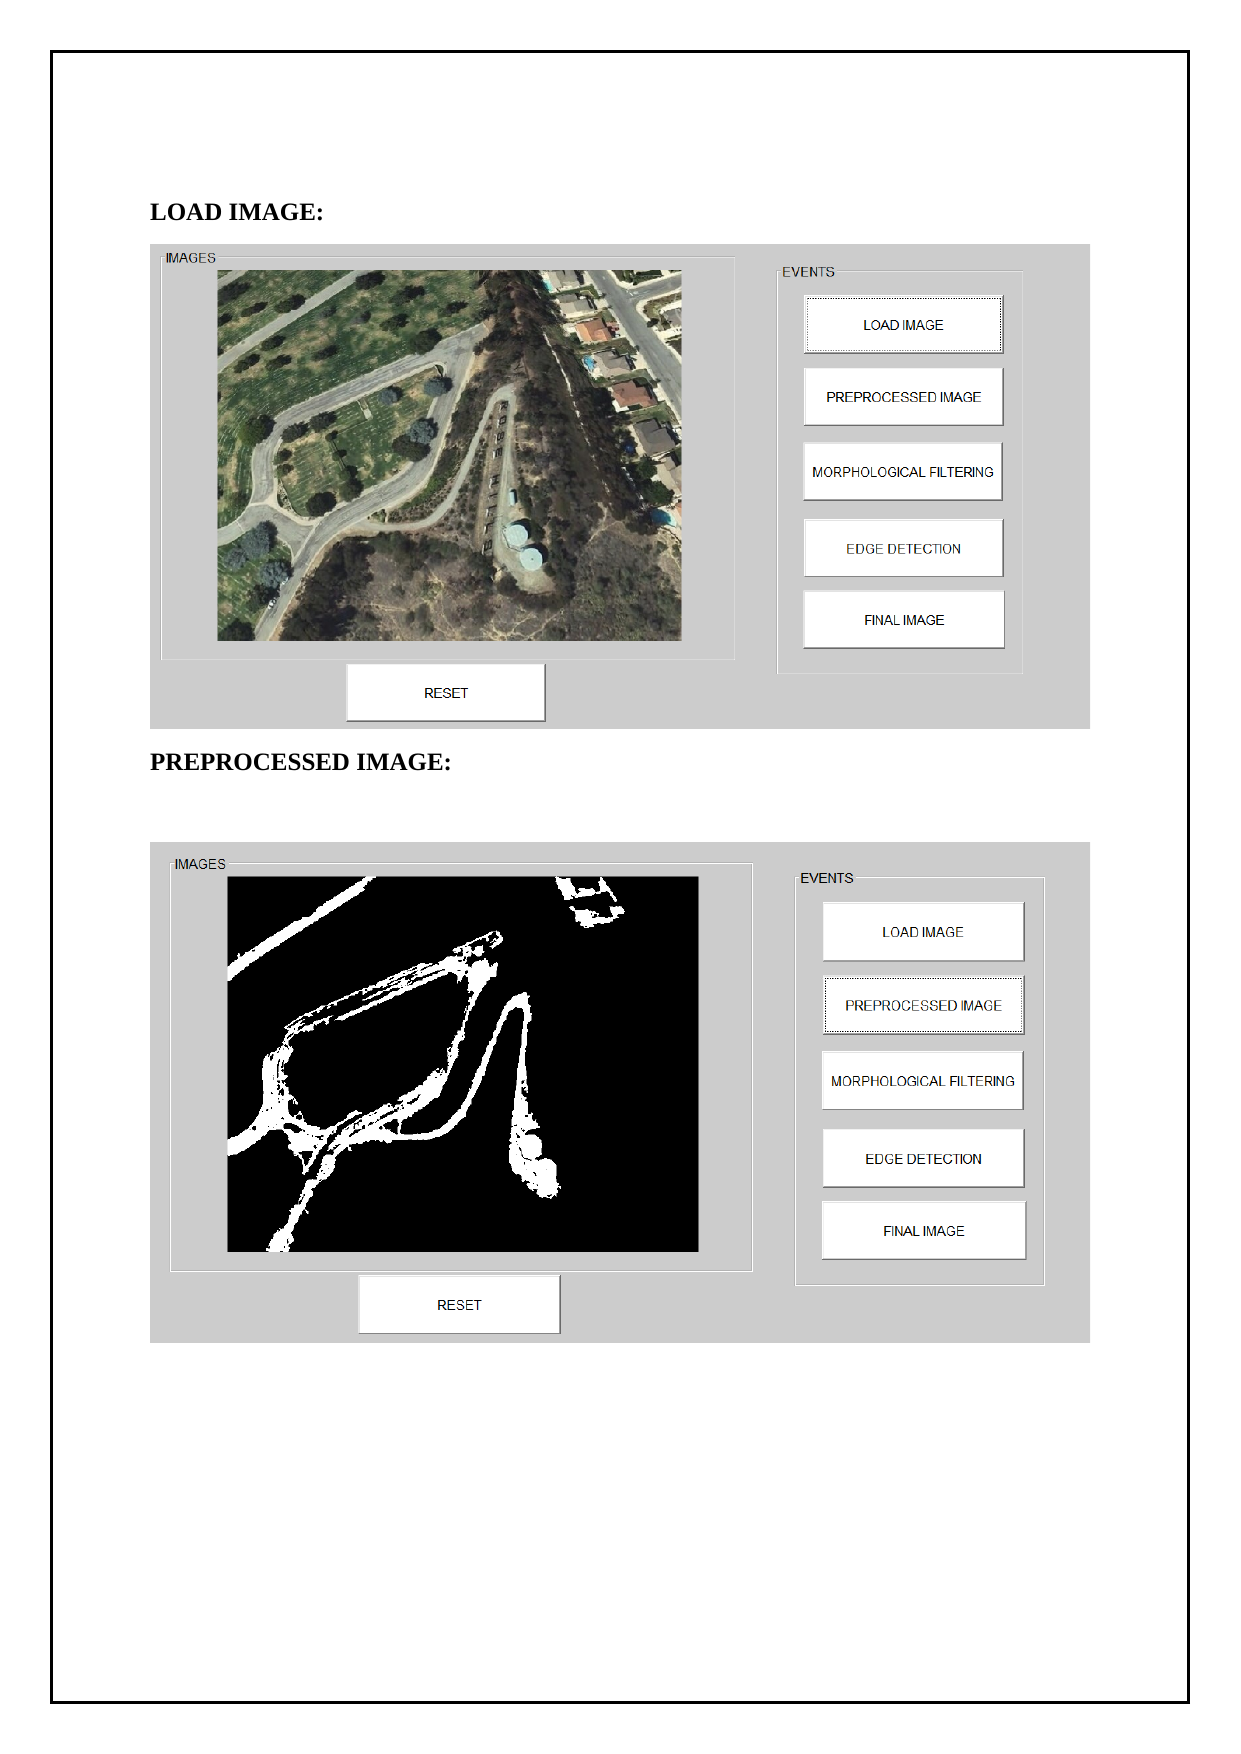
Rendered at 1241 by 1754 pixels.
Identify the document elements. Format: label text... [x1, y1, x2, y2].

picture [150, 842, 1091, 1343]
text LOAD IMAGE: [150, 197, 1090, 226]
text PREPROCESSED IMAGE: [150, 747, 1090, 776]
picture [150, 244, 1091, 729]
